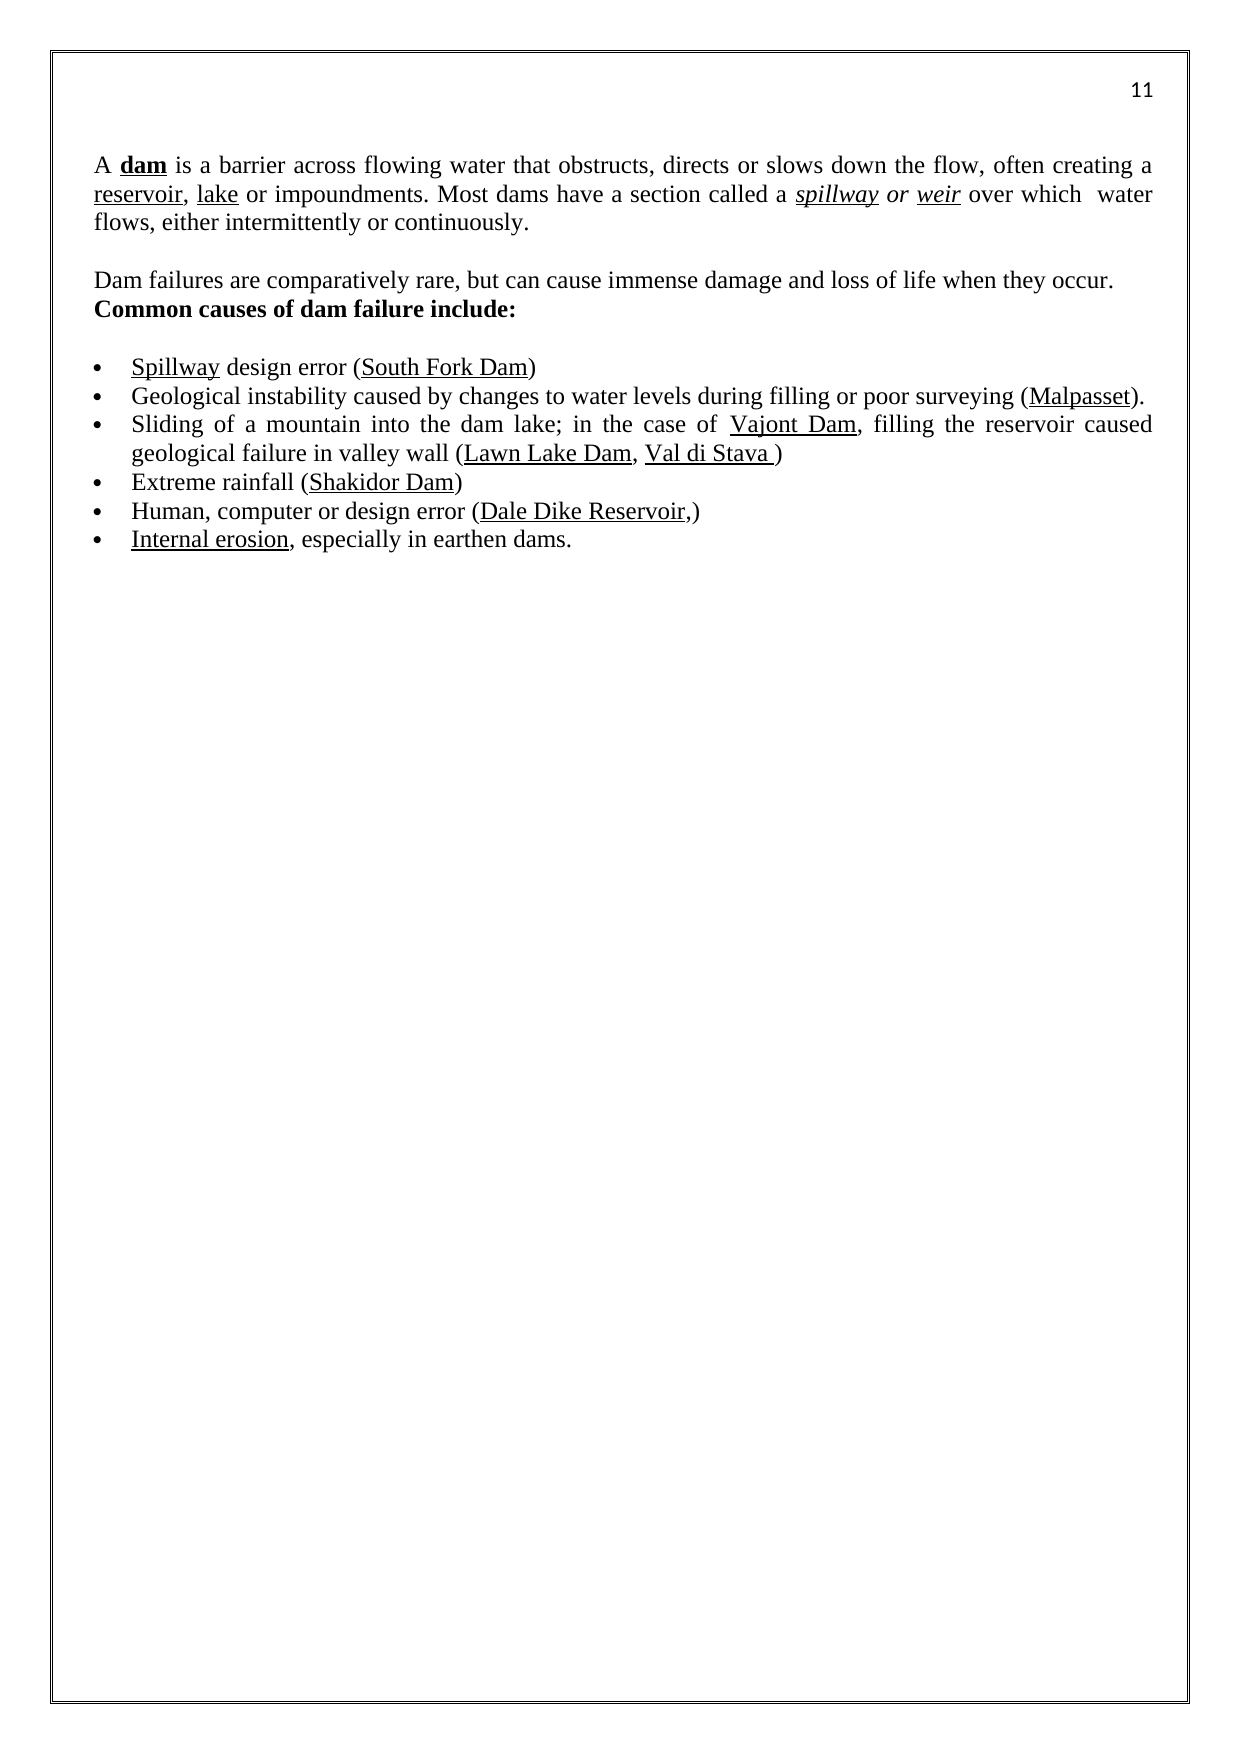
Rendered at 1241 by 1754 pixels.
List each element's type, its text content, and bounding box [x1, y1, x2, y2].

list Internal erosion, especially in earthen dams. [94, 524, 1153, 553]
list Human, computer or design error (Dale Dike Reservoir,) [94, 496, 1153, 524]
list Extreme rainfall (Shakidor Dam) [94, 467, 1153, 496]
text A dam is a barrier across flowing water that obstructs, directs or slows down the flow, often creating a reservoir, lake or impoundments. Most dams have a section called a spillway or weir over which water flows, either intermittently or continuously. [94, 150, 1153, 236]
list Geological instability caused by changes to water levels during filling or poor surveying (Malpasset). [94, 381, 1153, 409]
text Dam failures are comparatively rare, but can cause immense damage and loss of life when they occur. Common causes of dam failure include: [94, 265, 1153, 323]
list Spillway design error (South Fork Dam) [94, 352, 1153, 381]
list Sliding of a mountain into the dam lake; in the case of Vajont Dam, filling the reservoir caused geological failure in valley wall (Lawn Lake Dam, Val di Stava ) [94, 409, 1153, 467]
